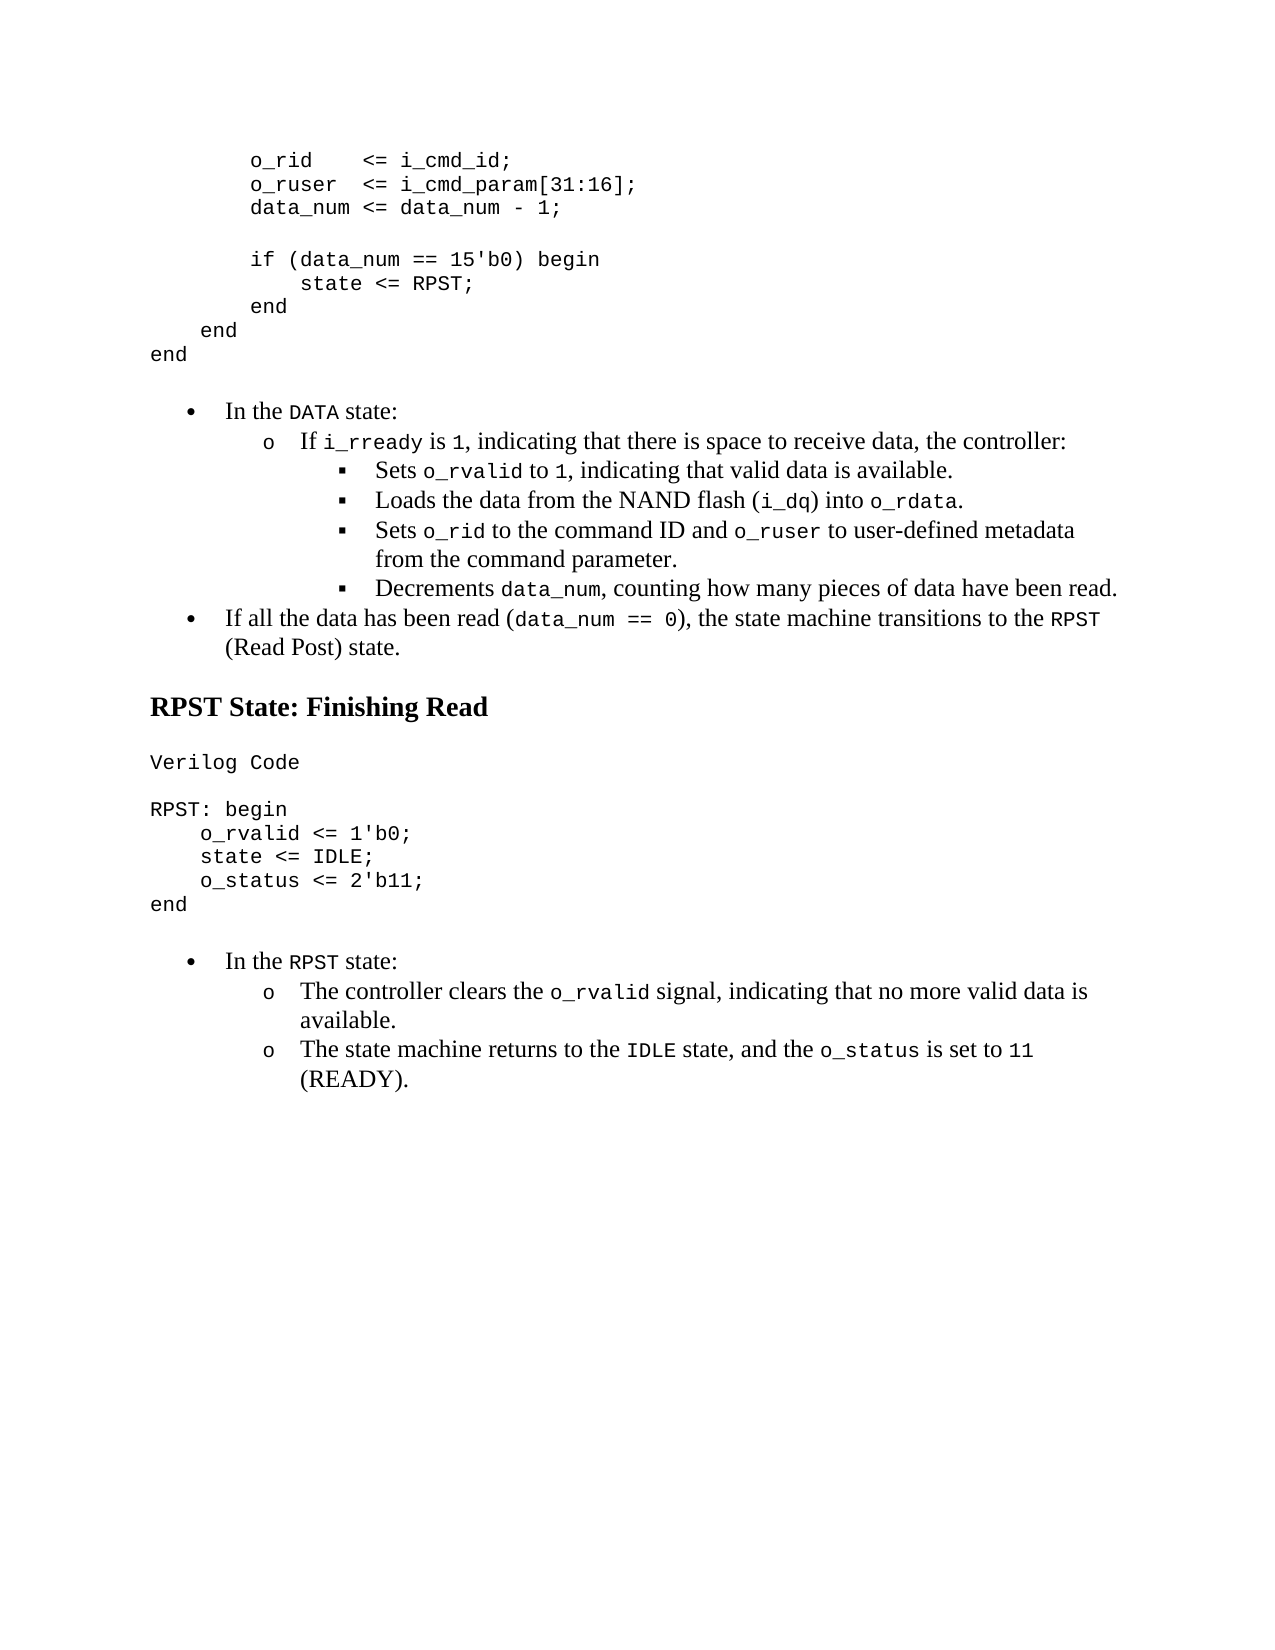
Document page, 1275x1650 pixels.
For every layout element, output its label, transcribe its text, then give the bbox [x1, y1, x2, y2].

list In the DATA state: [187, 396, 1125, 426]
text end [150, 343, 1125, 367]
text end [150, 320, 1125, 343]
text o_rid <= i_cmd_id; [150, 150, 1125, 174]
list In the RPST state: [187, 946, 1125, 976]
text end [150, 893, 1125, 917]
list Decrements data_num, counting how many pieces of data have been read. [337, 573, 1125, 603]
list The controller clears the o_rvalid signal, indicating that no more valid data is available. [262, 976, 1125, 1034]
text RPST State: Finishing Read [150, 690, 1125, 722]
text data_num <= data_num - 1; [150, 197, 1125, 221]
list Loads the data from the NAND flash (i_dq) into o_rdata. [337, 485, 1125, 515]
list Sets o_rvalid to 1, indicating that valid data is available. [337, 456, 1125, 485]
list The state machine returns to the IDLE state, and the o_status is set to 11 (READY). [262, 1034, 1125, 1093]
text Verilog Code [150, 752, 1125, 775]
text state <= IDLE; [150, 846, 1125, 870]
text end [150, 296, 1125, 320]
list Sets o_rid to the command ID and o_ruser to user-defined metadata from the command parameter. [337, 515, 1125, 573]
text if (data_num == 15'b0) begin [150, 249, 1125, 273]
text o_status <= 2'b11; [150, 870, 1125, 893]
text state <= RPST; [150, 273, 1125, 296]
text o_ruser <= i_cmd_param[31:16]; [150, 174, 1125, 197]
list If all the data has been read (data_num == 0), the state machine transitions to the RPST (Read Post) state. [187, 603, 1125, 661]
text o_rvalid <= 1'b0; [150, 823, 1125, 846]
list If i_rready is 1, indicating that there is space to receive data, the controller: [262, 426, 1125, 456]
text RPST: begin [150, 799, 1125, 823]
